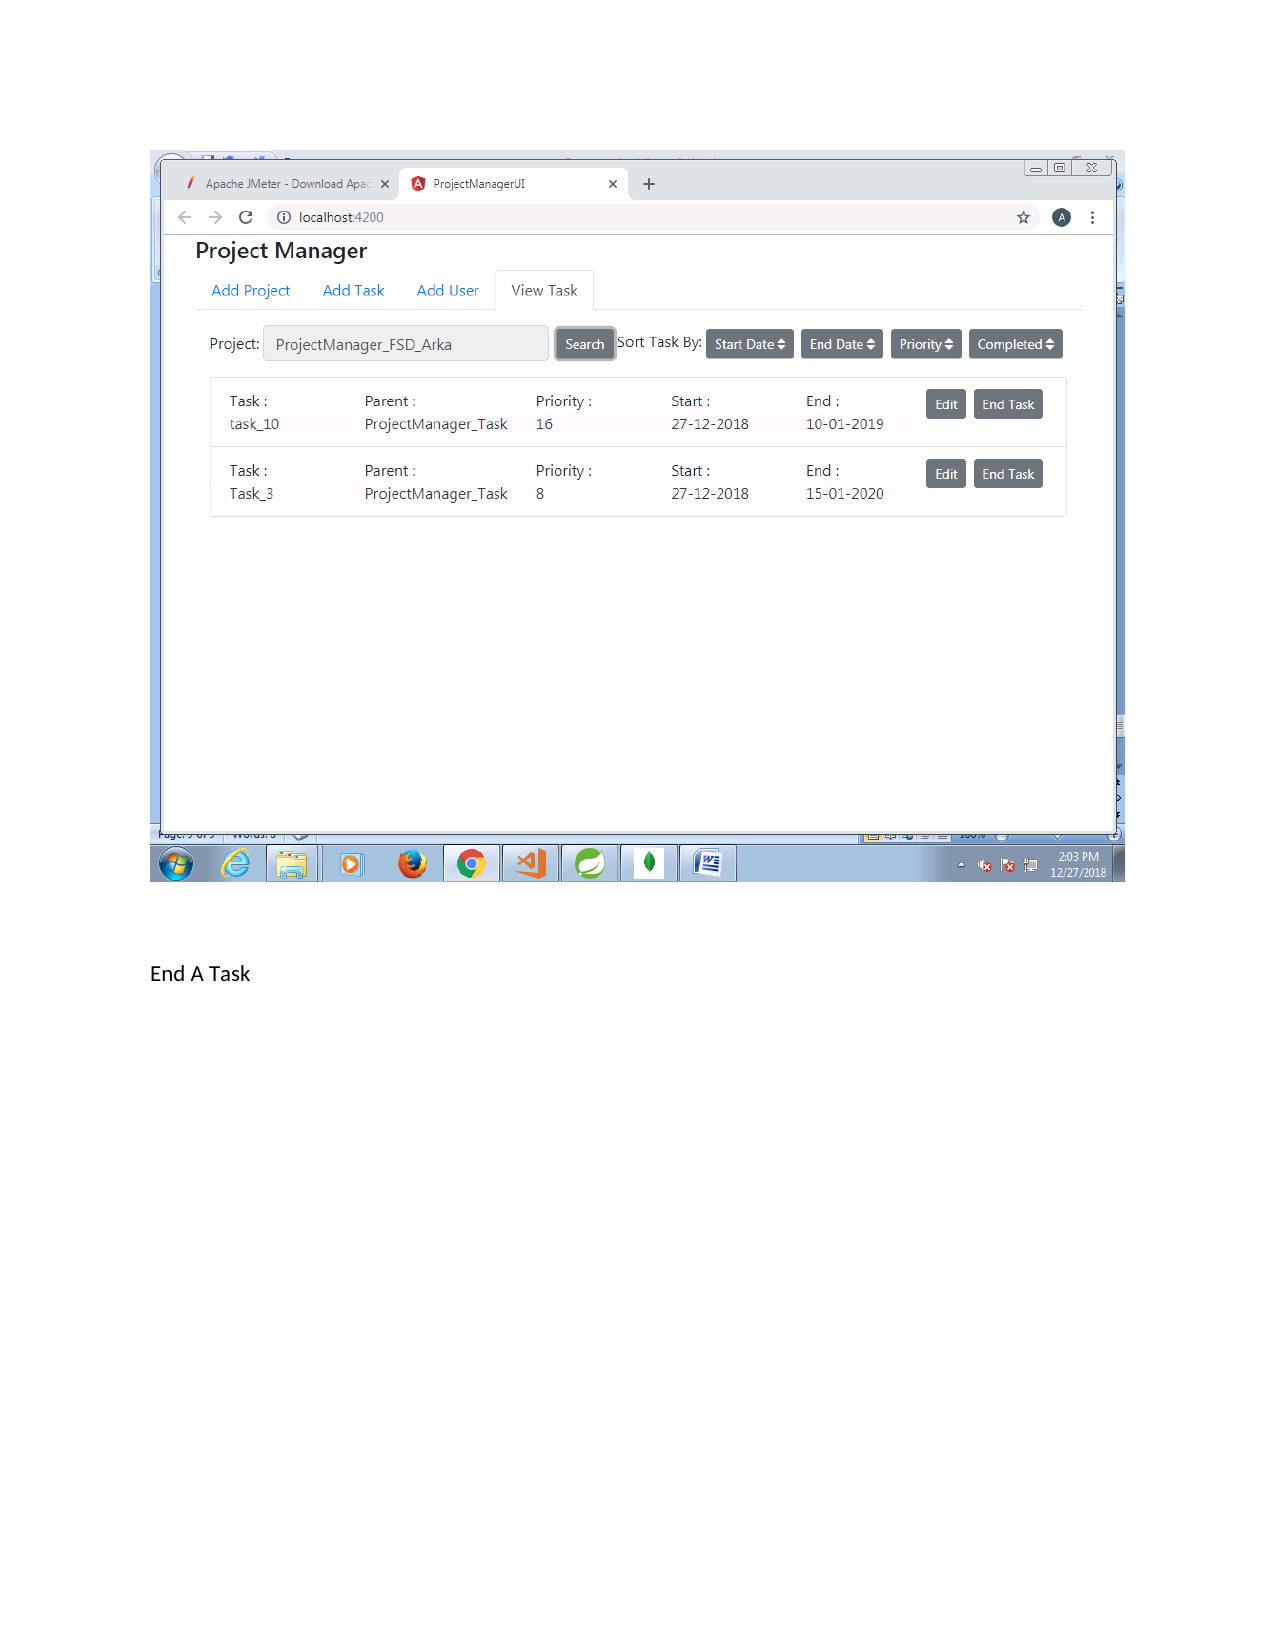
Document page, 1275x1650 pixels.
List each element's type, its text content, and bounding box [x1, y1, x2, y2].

picture [150, 150, 1125, 882]
text End A Task [150, 959, 1125, 987]
